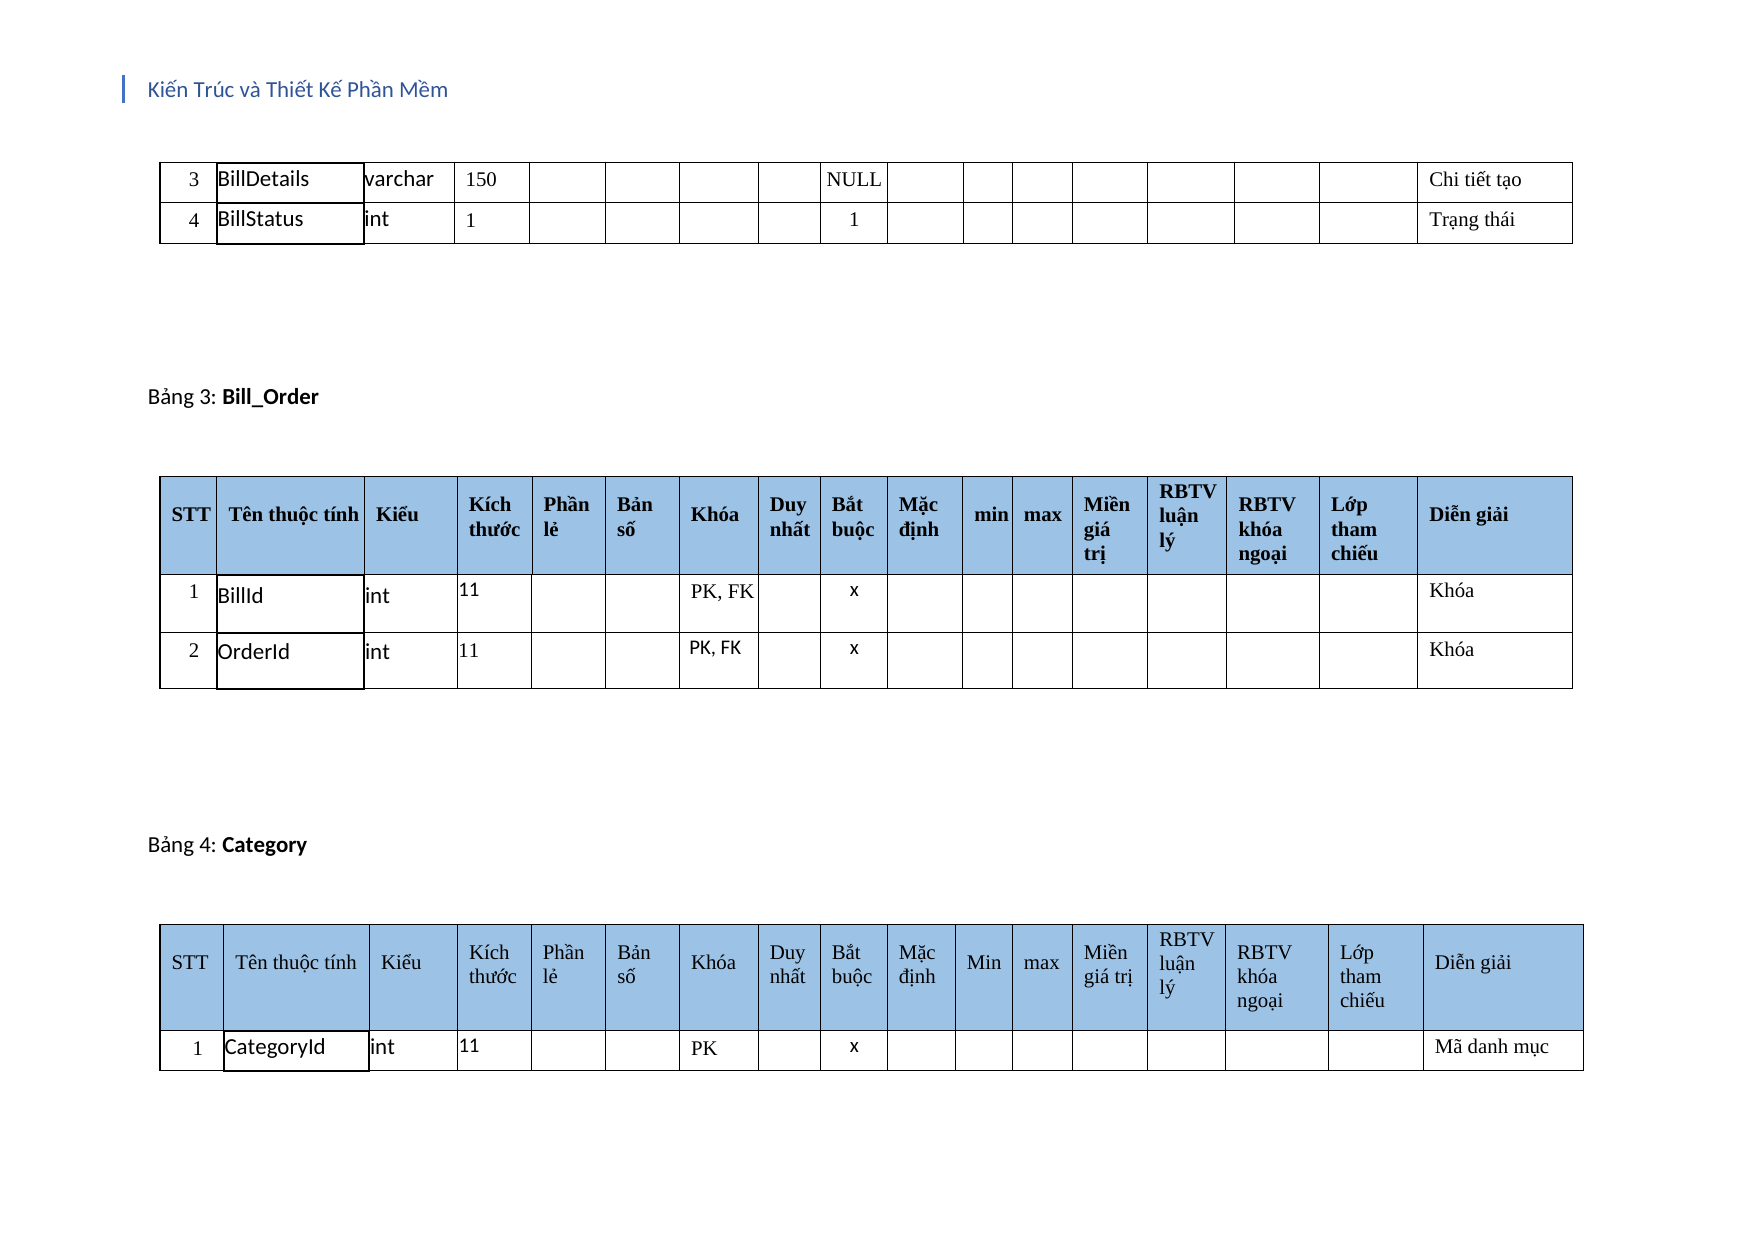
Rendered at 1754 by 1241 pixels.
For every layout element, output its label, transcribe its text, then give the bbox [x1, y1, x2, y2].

table_header RBTV khóa ngoại [1226, 925, 1328, 1030]
table_header Tên thuộc tính [217, 477, 364, 574]
table_cell [530, 203, 605, 242]
table_header Miền giá trị [1073, 477, 1147, 574]
table_cell BillDetails [218, 164, 363, 202]
table_header Duy nhất [759, 925, 820, 1030]
table_cell PK, FK [680, 633, 758, 687]
table_cell CategoryId [225, 1032, 368, 1070]
table_cell x [821, 1031, 887, 1070]
table_cell 1 [161, 1031, 223, 1070]
table_cell x [821, 575, 887, 632]
table_header Diễn giải [1418, 477, 1572, 574]
text Bảng 3: Bill_Order [148, 382, 1636, 410]
table_header Mặc định [888, 477, 962, 574]
table_cell [888, 575, 962, 632]
table_cell BillStatus [218, 204, 363, 242]
table_cell [1320, 203, 1417, 242]
table_cell [1148, 163, 1234, 202]
table_cell [888, 633, 962, 687]
table_header Bắt buộc [821, 477, 887, 574]
table_cell [963, 633, 1012, 687]
table_cell [1148, 203, 1234, 242]
table_header Phần lẻ [533, 477, 605, 574]
table_cell [1013, 575, 1072, 632]
table_cell [964, 163, 1012, 202]
table_header STT [161, 477, 216, 574]
table_cell NULL [821, 163, 887, 202]
table_header Bắt buộc [821, 925, 887, 1030]
table_cell [1235, 203, 1319, 242]
table_cell [1227, 575, 1319, 632]
table_cell [1148, 575, 1226, 632]
table_header max [1013, 925, 1072, 1030]
table_header Min [956, 925, 1012, 1030]
table_cell [606, 633, 679, 687]
table_cell [759, 1031, 820, 1070]
table_cell [1073, 163, 1147, 202]
table_header Lớp tham chiếu [1329, 925, 1423, 1030]
table_cell [1148, 1031, 1225, 1070]
table_cell int [365, 633, 457, 687]
table_cell BillId [218, 576, 363, 632]
table_cell [606, 575, 679, 632]
table_cell 150 [455, 163, 529, 202]
table_header Kích thước [458, 925, 531, 1030]
table_cell [530, 163, 605, 202]
table_header Duy nhất [759, 477, 820, 574]
table_cell 1 [161, 575, 216, 632]
table_cell int [370, 1031, 457, 1070]
table_cell 11 [458, 1031, 531, 1070]
text Bảng 4: Category [148, 830, 1636, 858]
table_cell varchar [365, 163, 454, 202]
table_cell int [365, 203, 454, 242]
table_cell [964, 203, 1012, 242]
table_cell [888, 1031, 955, 1070]
table_cell Mã danh mục [1424, 1031, 1583, 1070]
table_cell 4 [161, 203, 216, 242]
table_cell Trạng thái [1418, 203, 1572, 242]
table_cell [759, 575, 820, 632]
table_header max [1013, 477, 1072, 574]
table_header Bản số [606, 925, 679, 1030]
table_cell [1013, 1031, 1072, 1070]
table_cell [532, 1031, 605, 1070]
table_cell [956, 1031, 1012, 1070]
table_header STT [161, 925, 223, 1030]
table_cell [1013, 633, 1072, 687]
table_cell 2 [161, 633, 216, 687]
table_header Kích thước [458, 477, 532, 574]
table_cell [888, 203, 963, 242]
table_header Phần lẻ [532, 925, 605, 1030]
table_cell PK [680, 1031, 758, 1070]
table_cell OrderId [218, 634, 363, 687]
table_cell [963, 575, 1012, 632]
table_header Tên thuộc tính [224, 925, 369, 1030]
table_cell [1148, 633, 1226, 687]
table_cell [1320, 633, 1417, 687]
table_header RBTV luận lý [1148, 925, 1225, 1030]
table_header Bản số [606, 477, 679, 574]
table_header min [963, 477, 1012, 574]
table_cell [606, 1031, 679, 1070]
table_header Lớp tham chiếu [1320, 477, 1417, 574]
table_cell 11 [458, 633, 531, 687]
table_cell [759, 203, 820, 242]
table_header Miền giá trị [1073, 925, 1147, 1030]
table_cell int [365, 575, 457, 632]
table_cell Chi tiết tạo [1418, 163, 1572, 202]
table_cell x [821, 633, 887, 687]
table_cell [1073, 575, 1147, 632]
table_cell [680, 163, 758, 202]
table_cell [1227, 633, 1319, 687]
table_cell [1073, 633, 1147, 687]
table_cell [1073, 1031, 1147, 1070]
table_cell [1013, 203, 1072, 242]
table_cell [606, 163, 679, 202]
table_cell PK, FK [680, 575, 758, 632]
table_cell 1 [455, 203, 529, 242]
table_cell [888, 163, 963, 202]
table_cell [1320, 163, 1417, 202]
table_cell [1013, 163, 1072, 202]
table_cell Khóa [1418, 575, 1572, 632]
table_cell [1073, 203, 1147, 242]
table_cell [680, 203, 758, 242]
table_cell [1226, 1031, 1328, 1070]
table_header RBTV khóa ngoại [1227, 477, 1319, 574]
table_cell [1235, 163, 1319, 202]
table_cell [532, 633, 605, 687]
table_header Khóa [680, 925, 758, 1030]
table_cell [1329, 1031, 1423, 1070]
table_header Kiểu [365, 477, 457, 574]
table_cell [759, 633, 820, 687]
table_cell 1 [821, 203, 887, 242]
table_header Mặc định [888, 925, 955, 1030]
table_cell [606, 203, 679, 242]
table_cell [759, 163, 820, 202]
table_cell [532, 575, 605, 632]
table_header Kiểu [370, 925, 457, 1030]
table_header Khóa [680, 477, 758, 574]
table_header Diễn giải [1424, 925, 1583, 1030]
table_cell Khóa [1418, 633, 1572, 687]
table_cell [1320, 575, 1417, 632]
table_header RBTV luận lý [1148, 477, 1226, 574]
table_cell 3 [161, 163, 216, 202]
table_cell 11 [458, 575, 531, 632]
